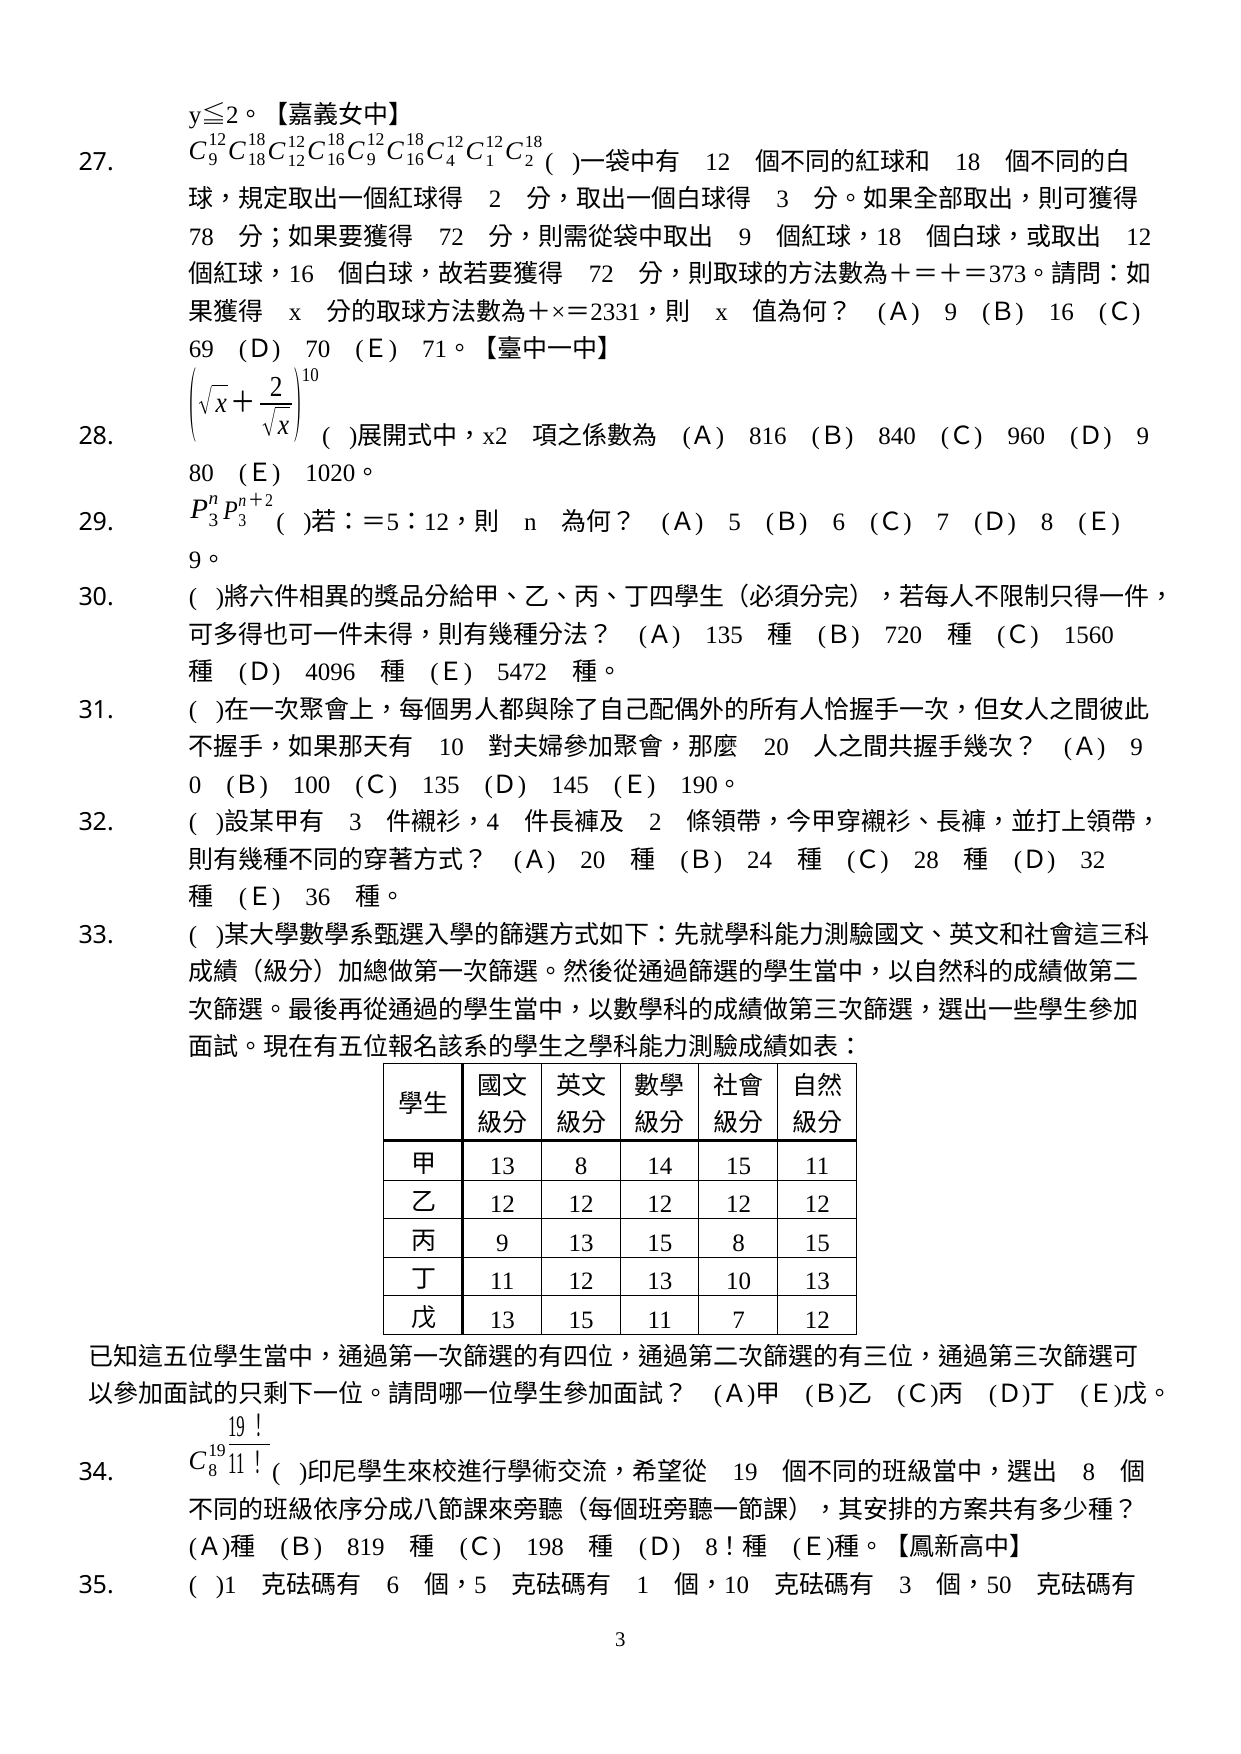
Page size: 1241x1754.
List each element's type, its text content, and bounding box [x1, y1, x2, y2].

table_cell 丁 [384, 1258, 461, 1295]
table_cell 12 [778, 1181, 856, 1218]
table_cell 11 [621, 1296, 698, 1334]
table_header 社會級分 [699, 1064, 777, 1139]
table_cell 15 [778, 1219, 856, 1257]
table_cell 8 [542, 1142, 620, 1179]
table_cell 15 [542, 1296, 620, 1334]
table_cell 12 [542, 1181, 620, 1218]
text 已知這五位學生當中，通過第一次篩選的有四位，通過第二次篩選的有三位，通過第三次篩選可以參加面試的只剩下一位。請問哪一位學生參加面試？ (Ａ)甲 (Ｂ)乙 (Ｃ)丙 (Ｄ)丁 (Ｅ)戊。 [88, 1335, 1152, 1410]
list ( )在一次聚會上，每個男人都與除了自己配偶外的所有人恰握手一次，但女人之間彼此不握手，如果那天有 10 對夫婦參加聚會，那麼 20 人之間共握手幾次？ (Ａ) 90 (Ｂ) 100 (Ｃ) 135 (Ｄ) 145 (Ｅ) 190。 [113, 688, 1152, 800]
table_cell 9 [464, 1219, 541, 1257]
table_cell 14 [621, 1142, 698, 1179]
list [113, 93, 1152, 131]
table_cell 丙 [384, 1219, 461, 1257]
table_cell 12 [542, 1258, 620, 1295]
table_cell 7 [699, 1296, 777, 1334]
table_header 數學級分 [621, 1064, 698, 1139]
list ( )一袋中有 12 個不同的紅球和 18 個不同的白球，規定取出一個紅球得 2 分，取出一個白球得 3 分。如果全部取出，則可獲得 78 分；如果要獲得 72 分，則需從袋中取出 9 個紅球，18 個白球，或取出 12 個紅球，16 個白球，故若要獲得 72 分，則取球的方法數為＋＝＋＝373。請問：如果獲得 x 分的取球方法數為＋×＝2331，則 x 值為何？ (Ａ) 9 (Ｂ) 16 (Ｃ) 69 (Ｄ) 70 (Ｅ) 71。【臺中一中】 [113, 131, 1152, 365]
table_header 自然級分 [778, 1064, 856, 1139]
table_cell 12 [621, 1181, 698, 1218]
list ( )設某甲有 3 件襯衫，4 件長褲及 2 條領帶，今甲穿襯衫、長褲，並打上領帶，則有幾種不同的穿著方式？ (Ａ) 20 種 (Ｂ) 24 種 (Ｃ) 28 種 (Ｄ) 32 種 (Ｅ) 36 種。 [113, 800, 1152, 913]
table_cell 13 [542, 1219, 620, 1257]
table_cell 13 [778, 1258, 856, 1295]
table_header 學生 [384, 1064, 461, 1139]
list ( )某大學數學系甄選入學的篩選方式如下：先就學科能力測驗國文、英文和社會這三科成績（級分）加總做第一次篩選。然後從通過篩選的學生當中，以自然科的成績做第二次篩選。最後再從通過的學生當中，以數學科的成績做第三次篩選，選出一些學生參加面試。現在有五位報名該系的學生之學科能力測驗成績如表： [113, 913, 1152, 1063]
table_cell 11 [464, 1258, 541, 1295]
table_cell 11 [778, 1142, 856, 1179]
list ( )將六件相異的獎品分給甲、乙、丙、丁四學生（必須分完），若每人不限制只得一件，可多得也可一件未得，則有幾種分法？ (Ａ) 135 種 (Ｂ) 720 種 (Ｃ) 1560 種 (Ｄ) 4096 種 (Ｅ) 5472 種。 [113, 575, 1152, 688]
table_cell 戊 [384, 1296, 461, 1334]
table_cell 13 [621, 1258, 698, 1295]
table_header 英文級分 [542, 1064, 620, 1139]
list ( )展開式中，x2 項之係數為 (Ａ) 816 (Ｂ) 840 (Ｃ) 960 (Ｄ) 980 (Ｅ) 1020。 [113, 365, 1152, 489]
table_cell 甲 [384, 1142, 461, 1179]
table_cell 12 [778, 1296, 856, 1334]
list ( )若：＝5：12，則 n 為何？ (Ａ) 5 (Ｂ) 6 (Ｃ) 7 (Ｄ) 8 (Ｅ) 9。 [113, 489, 1152, 575]
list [113, 1563, 1152, 1600]
table_header 國文級分 [464, 1064, 541, 1139]
table_cell 15 [699, 1142, 777, 1179]
table_cell 13 [464, 1296, 541, 1334]
table_cell 15 [621, 1219, 698, 1257]
table_cell 12 [699, 1181, 777, 1218]
list ( )印尼學生來校進行學術交流，希望從 19 個不同的班級當中，選出 8 個不同的班級依序分成八節課來旁聽（每個班旁聽一節課），其安排的方案共有多少種？ (Ａ)種 (Ｂ) 819 種 (Ｃ) 198 種 (Ｄ) 8！種 (Ｅ)種。【鳳新高中】 [113, 1410, 1152, 1563]
table_cell 13 [464, 1142, 541, 1179]
table_cell 10 [699, 1258, 777, 1295]
table_cell 8 [699, 1219, 777, 1257]
table_cell 12 [464, 1181, 541, 1218]
table_cell 乙 [384, 1181, 461, 1218]
